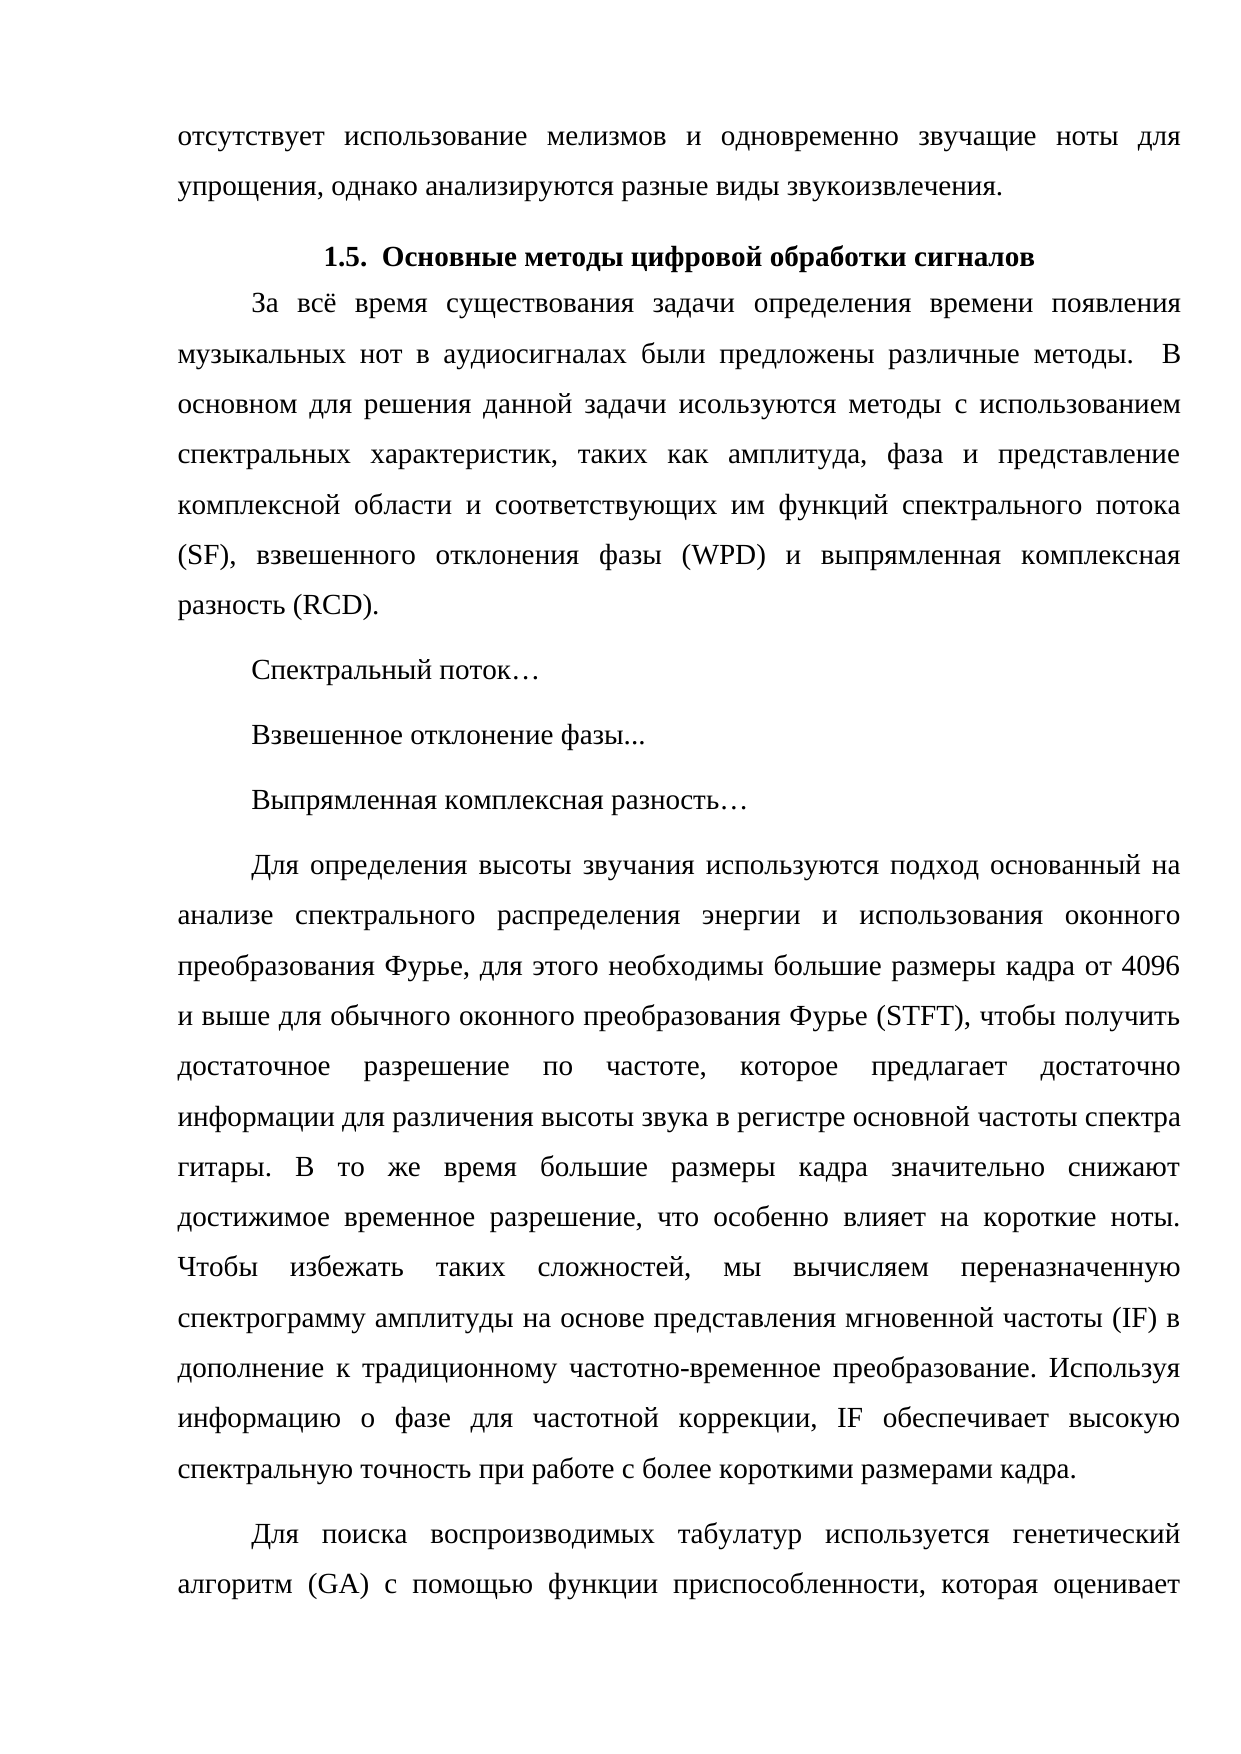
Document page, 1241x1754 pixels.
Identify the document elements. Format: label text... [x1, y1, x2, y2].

text За всё время существования задачи определения времени появления музыкальных нот в аудиосигналах были предложены различные методы. В основном для решения данной задачи исользуются методы с использованием спектральных характеристик, таких как амплитуда, фаза и представление комплексной области и соответствующих им функций спектрального потока (SF), взвешенного отклонения фазы (WPD) и выпрямленная комплексная разность (RCD). [177, 286, 1181, 621]
text Спектральный поток… [177, 652, 1181, 686]
text Взвешенное отклонение фазы... [177, 717, 1181, 751]
subtitle 1.5. Основные методы цифровой обработки сигналов [177, 239, 1181, 273]
text Для определения высоты звучания используются подход основанный на анализе спектрального распределения энергии и использования оконного преобразования Фурье, для этого необходимы большие размеры кадра от 4096 и выше для обычного оконного преобразования Фурье (STFT), чтобы получить достаточное разрешение по частоте, которое предлагает достаточно информации для различения высоты звука в регистре основной частоты спектра гитары. В то же время большие размеры кадра значительно снижают достижимое временное разрешение, что особенно влияет на короткие ноты. Чтобы избежать таких сложностей, мы вычисляем переназначенную спектрограмму амплитуды на основе представления мгновенной частоты (IF) в дополнение к традиционному частотно-временное преобразование. Используя информацию о фазе для частотной коррекции, IF обеспечивает высокую спектральную точность при работе с более короткими размерами кадра. [177, 847, 1181, 1484]
text Выпрямленная комплексная разность… [177, 782, 1181, 816]
